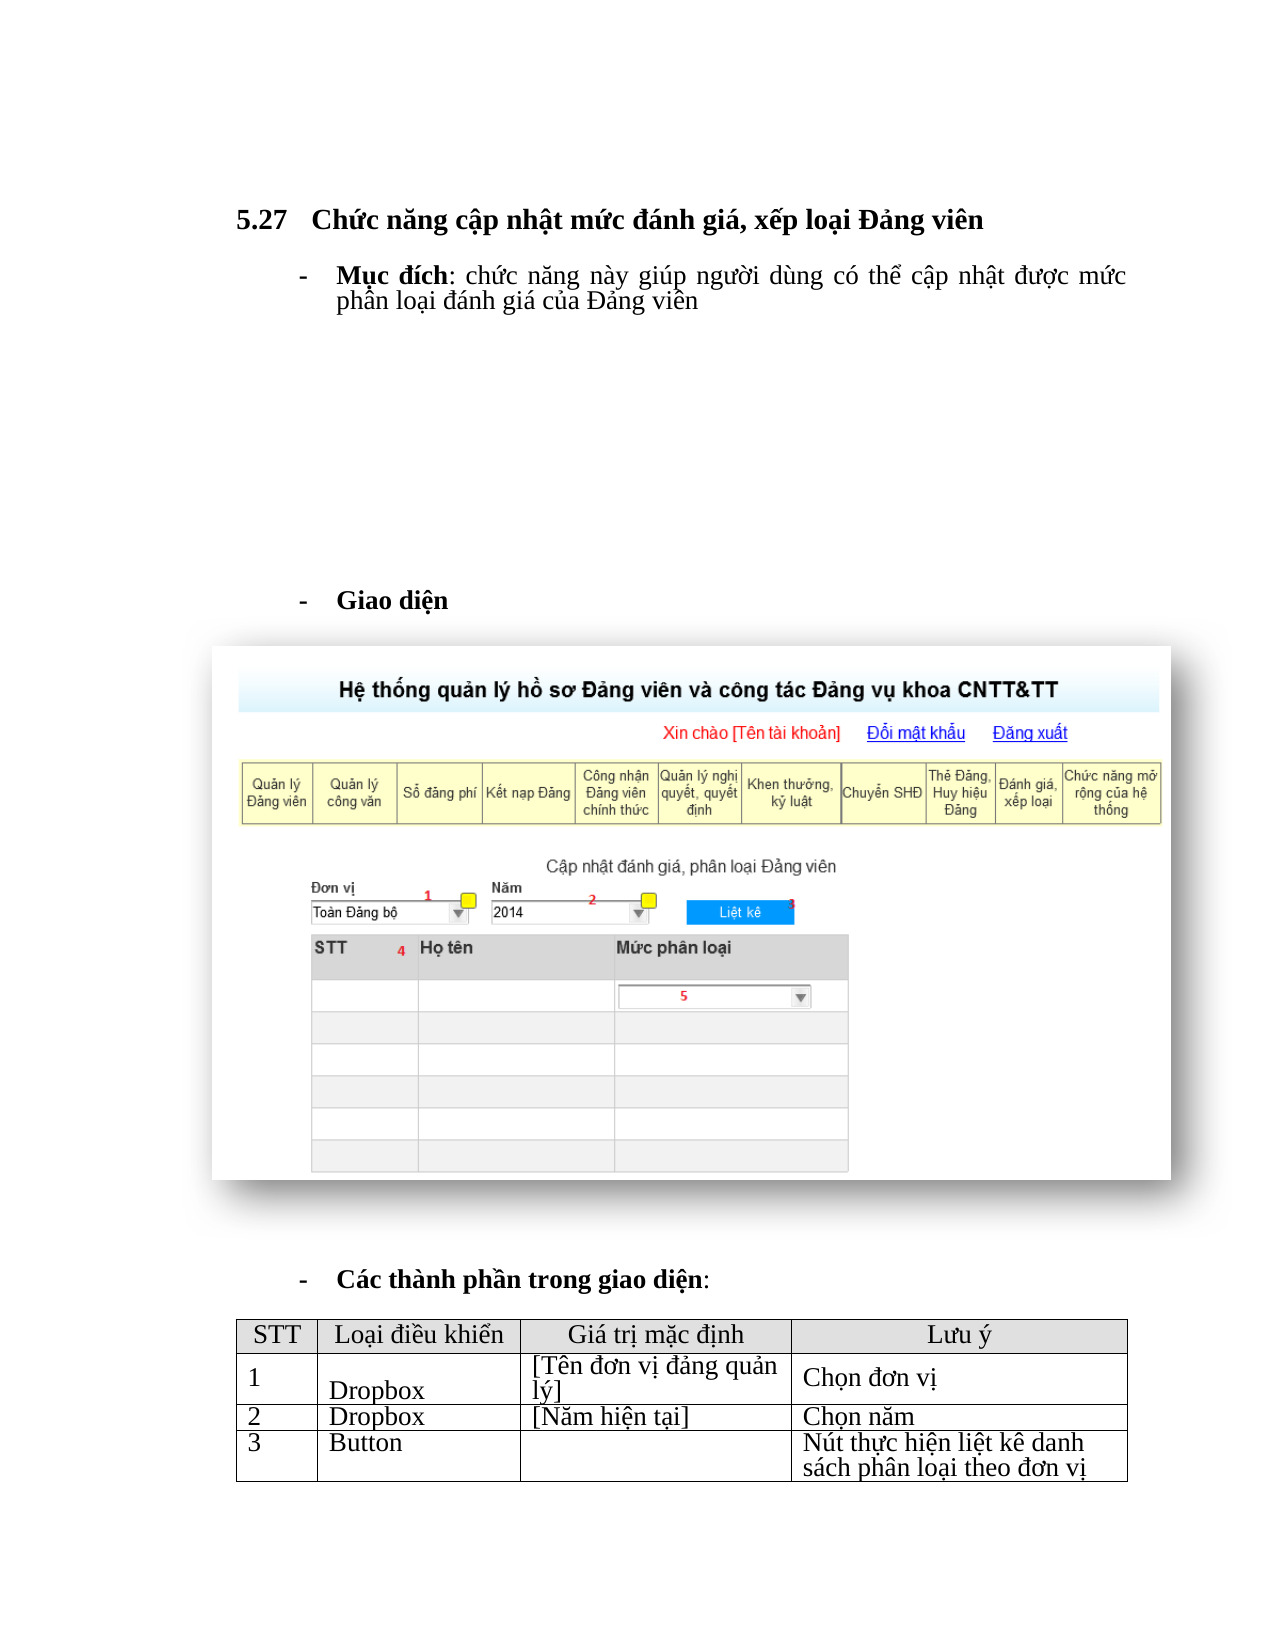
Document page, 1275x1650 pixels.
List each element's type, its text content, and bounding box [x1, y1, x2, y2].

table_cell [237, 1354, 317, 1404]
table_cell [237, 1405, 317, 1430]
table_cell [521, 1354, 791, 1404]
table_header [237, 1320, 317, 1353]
list Mục đích: chức năng này giúp người dùng có thể cập nhật được mức phân loại đánh giá của Đảng viên [299, 264, 1127, 314]
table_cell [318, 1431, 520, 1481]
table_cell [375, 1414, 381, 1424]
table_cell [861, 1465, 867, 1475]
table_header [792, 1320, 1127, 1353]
subtitle Chức năng cập nhật mức đánh giá, xếp loại Đảng viên [236, 202, 1127, 235]
list Giao diện [299, 589, 1127, 614]
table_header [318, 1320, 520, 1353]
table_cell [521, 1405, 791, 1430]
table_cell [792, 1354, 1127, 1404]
list Các thành phần trong giao diện: [299, 1268, 1127, 1293]
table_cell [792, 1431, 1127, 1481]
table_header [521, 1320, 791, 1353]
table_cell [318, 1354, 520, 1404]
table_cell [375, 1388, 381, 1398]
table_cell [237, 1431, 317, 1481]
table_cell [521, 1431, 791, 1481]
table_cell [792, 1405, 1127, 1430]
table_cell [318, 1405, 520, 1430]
picture [212, 646, 1171, 1180]
